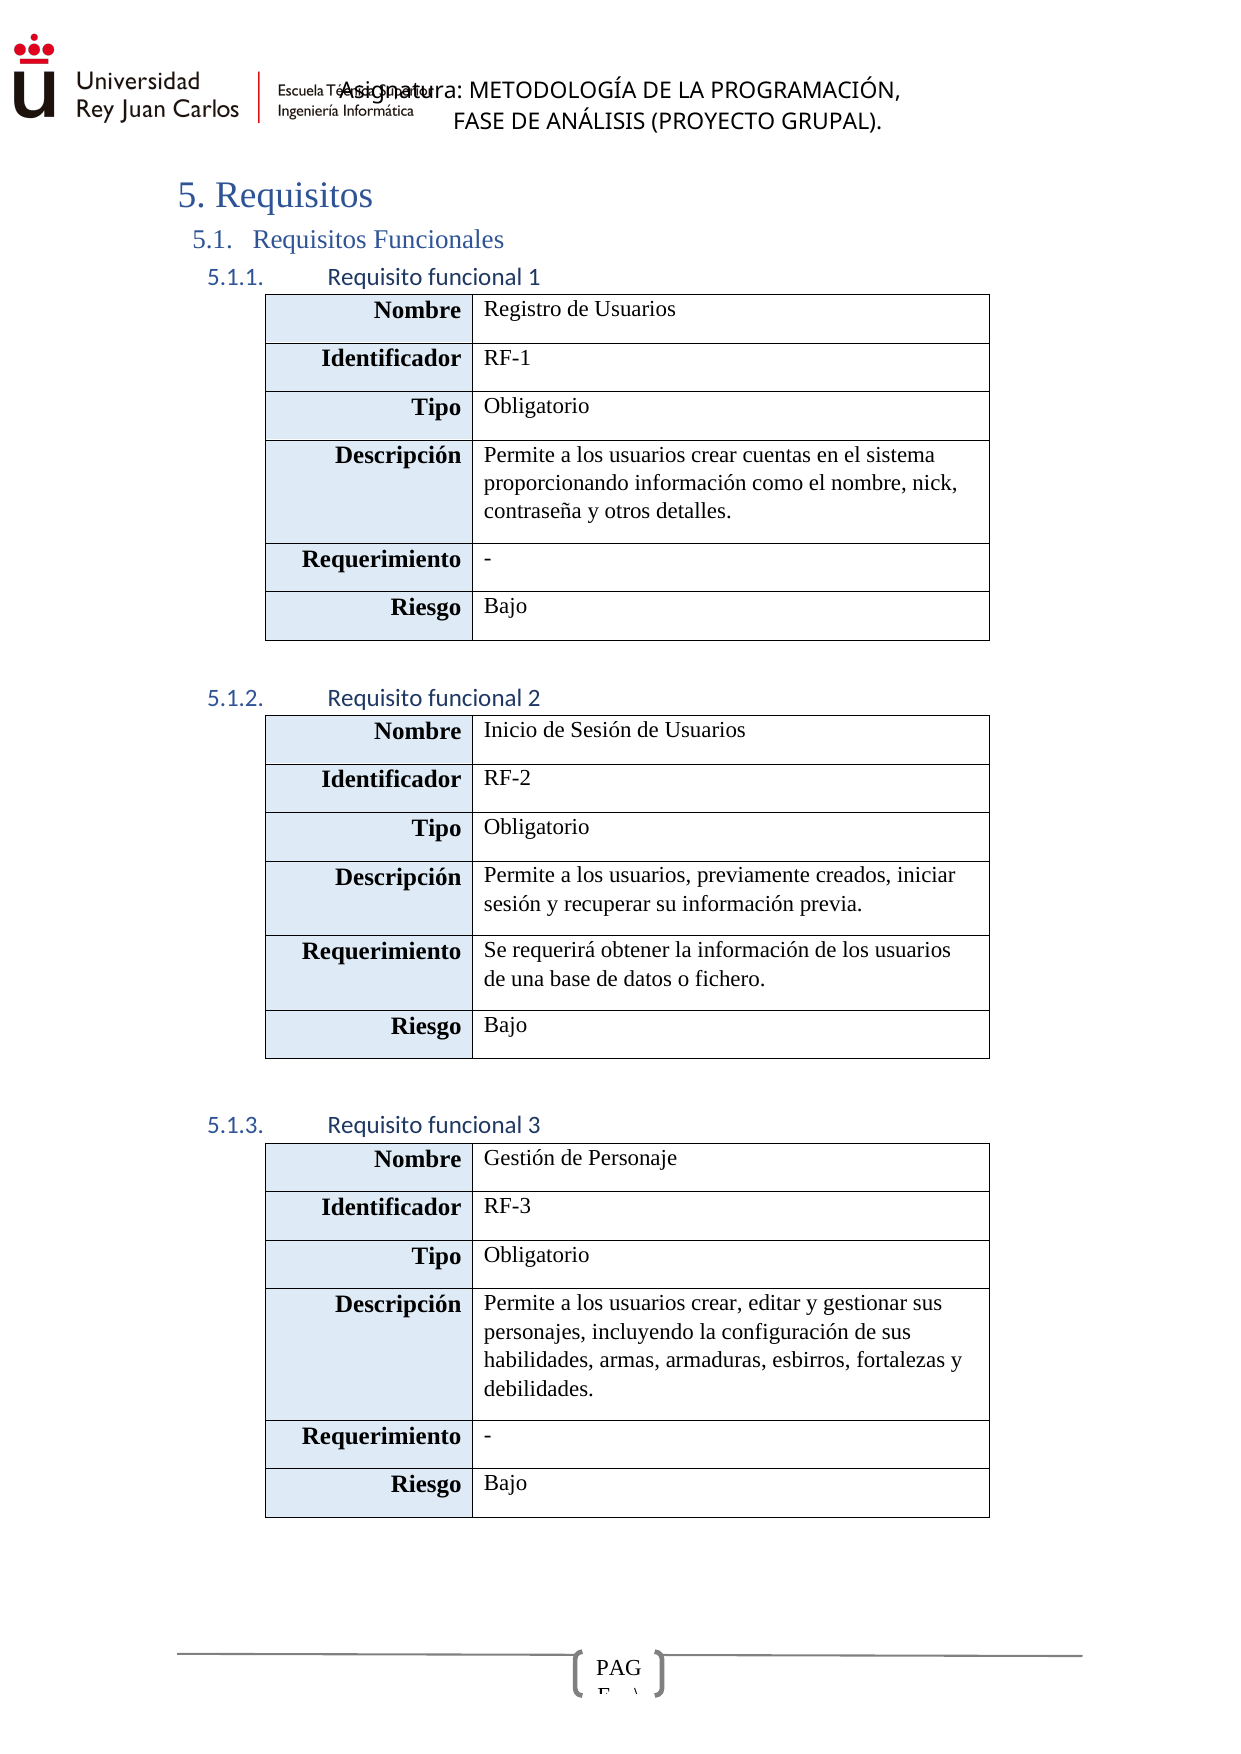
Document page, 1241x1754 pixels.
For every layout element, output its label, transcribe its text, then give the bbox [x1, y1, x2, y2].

table_cell Obligatorio [473, 392, 989, 439]
table_cell Tipo [266, 1241, 472, 1288]
table_cell Riesgo [266, 1011, 472, 1058]
table_header Nombre [266, 1144, 472, 1191]
table_cell RF-3 [473, 1192, 989, 1240]
table_header Nombre [266, 716, 472, 763]
table_cell RF-2 [473, 765, 989, 812]
subtitle Requisito funcional 1 [177, 261, 1063, 292]
table_cell Obligatorio [473, 813, 989, 861]
table_cell Tipo [266, 392, 472, 439]
table_cell Descripción [266, 441, 472, 543]
table_cell Bajo [473, 1011, 989, 1058]
subtitle Requisito funcional 3 [177, 1110, 1063, 1140]
table_cell Permite a los usuarios crear cuentas en el sistema proporcionando información como el nombre, nick, contraseña y otros detalles. [473, 441, 989, 543]
table_cell Bajo [473, 592, 989, 640]
table_header Registro de Usuarios [473, 295, 989, 342]
table_cell - [473, 544, 989, 591]
table_cell - [473, 1421, 989, 1468]
table_cell RF-1 [473, 344, 989, 391]
subtitle Requisitos Funcionales [177, 223, 1063, 254]
table_cell Bajo [473, 1469, 989, 1517]
table_cell Descripción [266, 1289, 472, 1420]
table_cell Identificador [266, 1192, 472, 1240]
table_cell Requerimiento [266, 1421, 472, 1468]
table_header Gestión de Personaje [473, 1144, 989, 1191]
table_cell Requerimiento [266, 544, 472, 591]
table_cell Identificador [266, 765, 472, 812]
table_cell Identificador [266, 344, 472, 391]
subtitle Requisito funcional 2 [177, 682, 1063, 712]
subtitle Requisitos [177, 173, 1063, 216]
table_cell Permite a los usuarios crear, editar y gestionar sus personajes, incluyendo la configuración de sus habilidades, armas, armaduras, esbirros, fortalezas y debilidades. [473, 1289, 989, 1420]
table_cell Descripción [266, 862, 472, 935]
table_cell Se requerirá obtener la información de los usuarios de una base de datos o fichero. [473, 936, 989, 1010]
table_cell Riesgo [266, 1469, 472, 1517]
table_header Inicio de Sesión de Usuarios [473, 716, 989, 763]
table_cell Tipo [266, 813, 472, 861]
table_cell Requerimiento [266, 936, 472, 1010]
table_cell Riesgo [266, 592, 472, 640]
table_header Nombre [266, 295, 472, 342]
table_cell Permite a los usuarios, previamente creados, iniciar sesión y recuperar su información previa. [473, 862, 989, 935]
table_cell Obligatorio [473, 1241, 989, 1288]
picture [7, 27, 505, 128]
